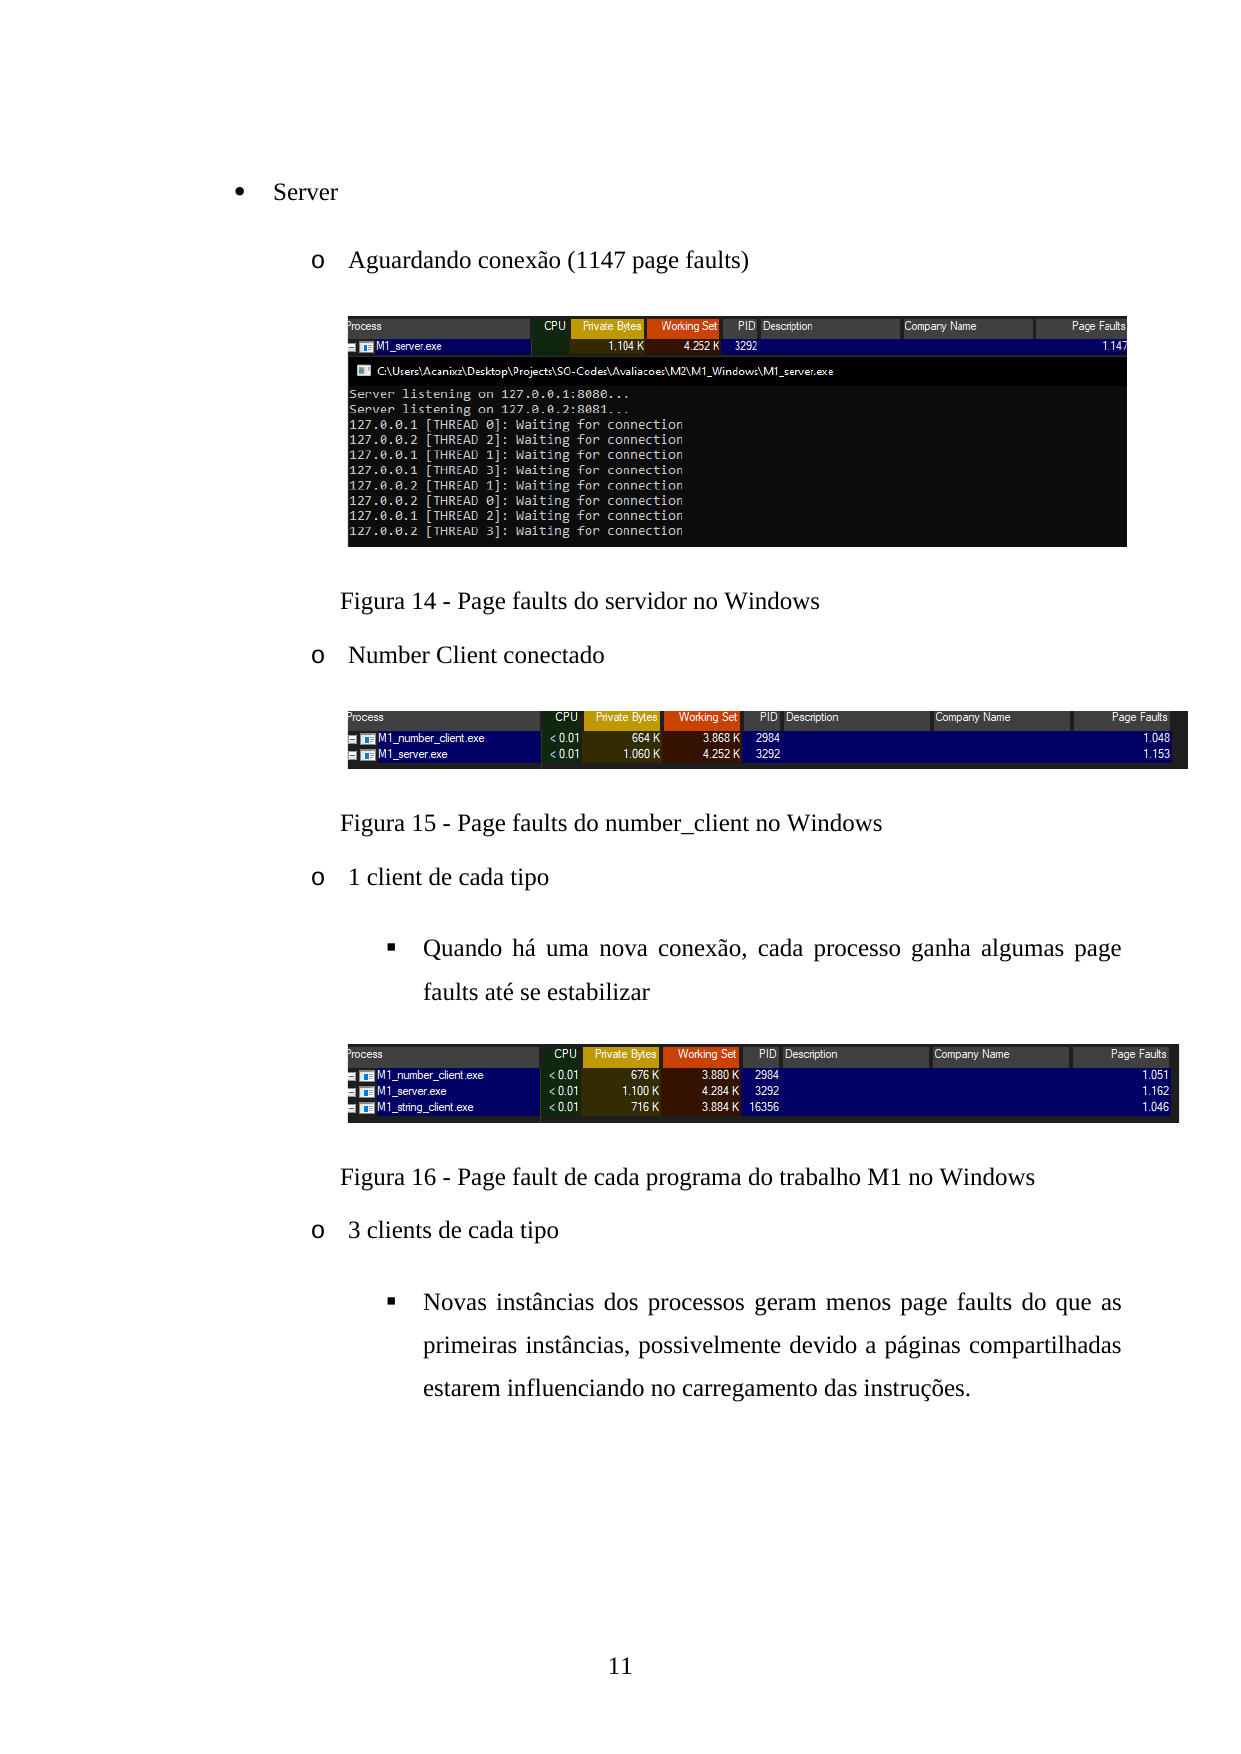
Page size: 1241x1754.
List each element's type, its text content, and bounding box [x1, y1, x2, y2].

text Figura 16 - Page fault de cada programa do trabalho M1 no Windows [266, 1162, 1122, 1191]
picture [347, 316, 1127, 547]
picture [347, 711, 1188, 769]
list Server [235, 177, 1122, 206]
text Figura 15 - Page faults do number_client no Windows [266, 808, 1122, 837]
list 3 clients de cada tipo [310, 1216, 1122, 1246]
list Quando há uma nova conexão, cada processo ganha algumas page faults até se estabilizar [385, 933, 1122, 1005]
list Number Client conectado [310, 640, 1122, 671]
list 1 client de cada tipo [310, 862, 1122, 893]
list Novas instâncias dos processos geram menos page faults do que as primeiras instâncias, possivelmente devido a páginas compartilhadas estarem influenciando no carregamento das instruções. [385, 1287, 1122, 1402]
picture [347, 1044, 1180, 1123]
list Aguardando conexão (1147 page faults) [310, 245, 1122, 276]
text Figura 14 - Page faults do servidor no Windows [266, 586, 1122, 615]
